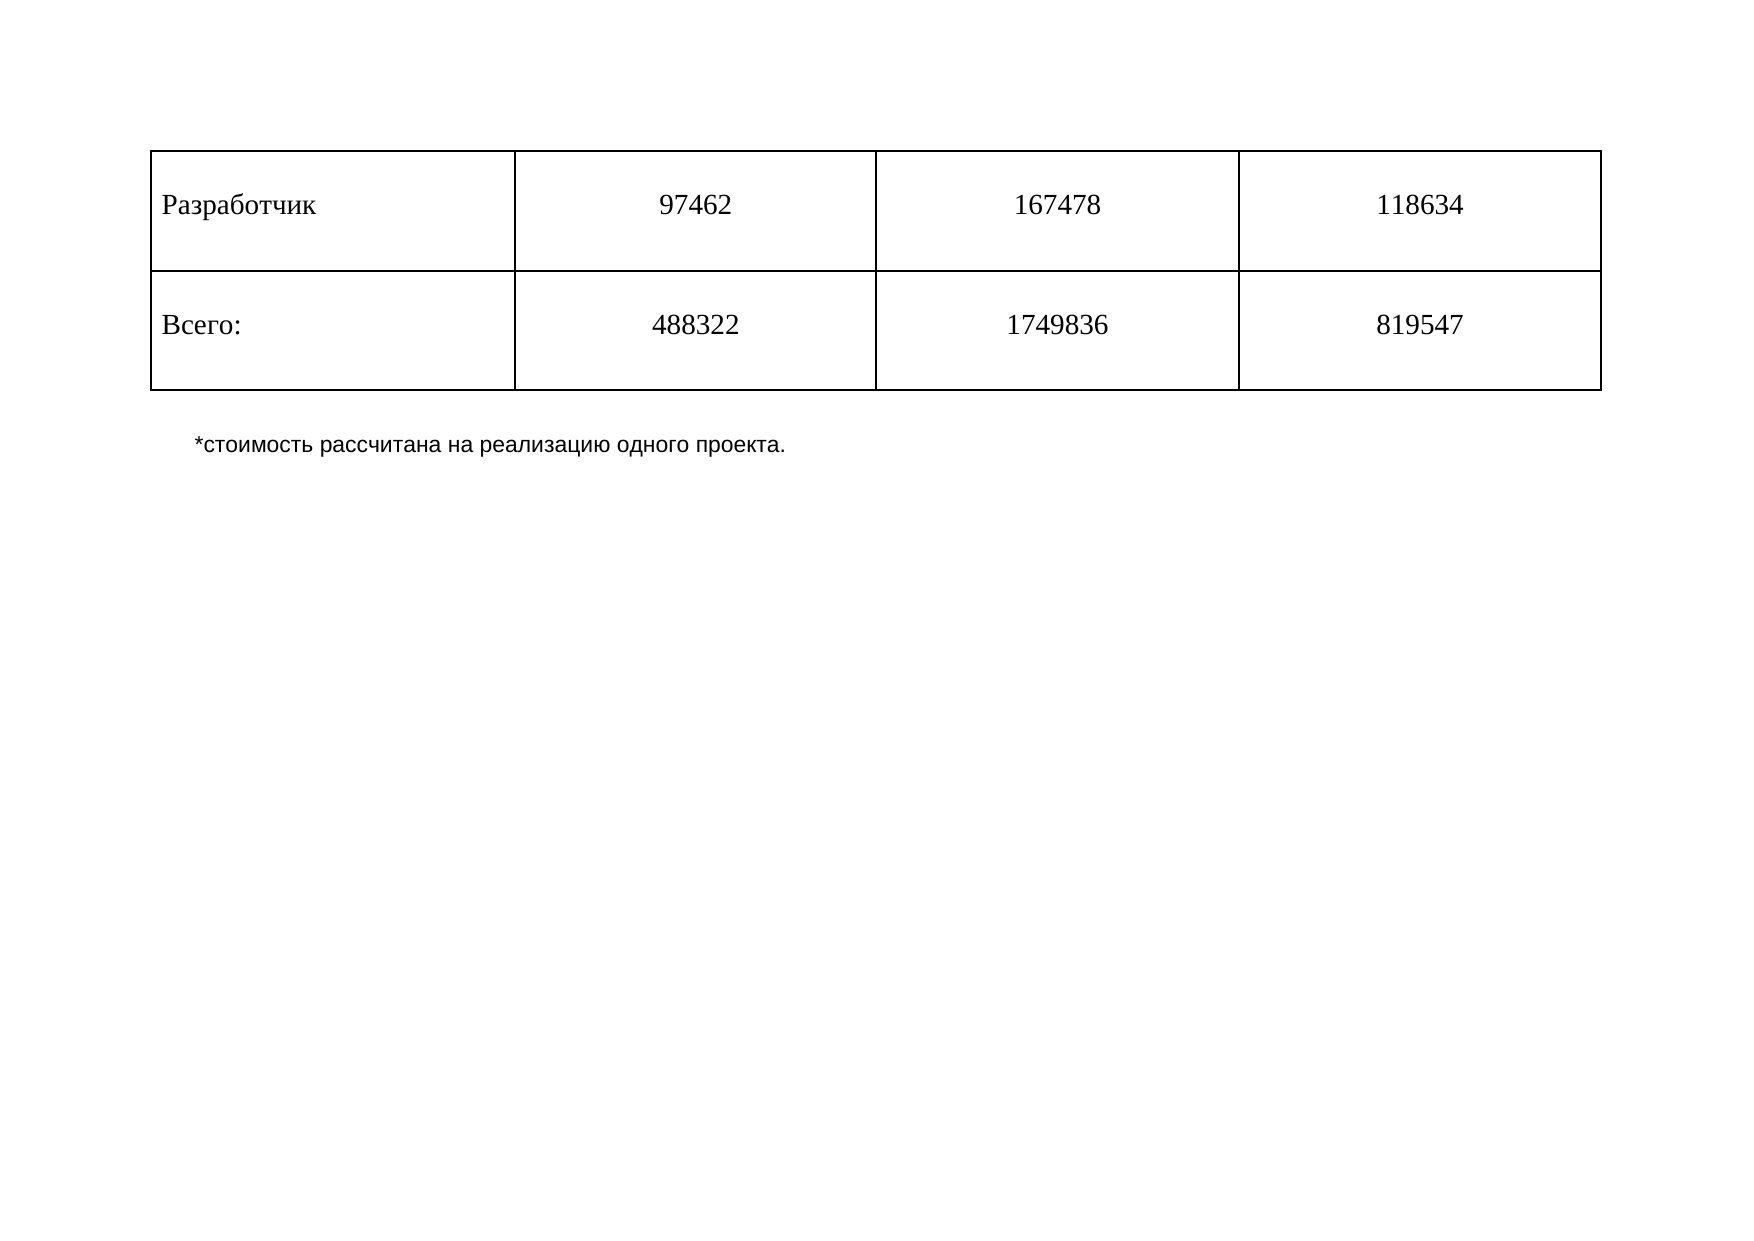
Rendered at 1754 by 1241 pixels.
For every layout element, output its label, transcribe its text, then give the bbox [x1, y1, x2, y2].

table_cell 97462 [516, 152, 875, 269]
table_cell Всего: [152, 272, 514, 389]
table_cell 167478 [877, 152, 1238, 269]
table_cell 819547 [1240, 272, 1600, 389]
table_cell 118634 [1240, 152, 1600, 269]
table_cell Разработчик [152, 152, 514, 269]
table_cell 1749836 [877, 272, 1238, 389]
text *стоимость рассчитана на реализацию одного проекта. [150, 431, 1604, 457]
table_cell 488322 [516, 272, 875, 389]
